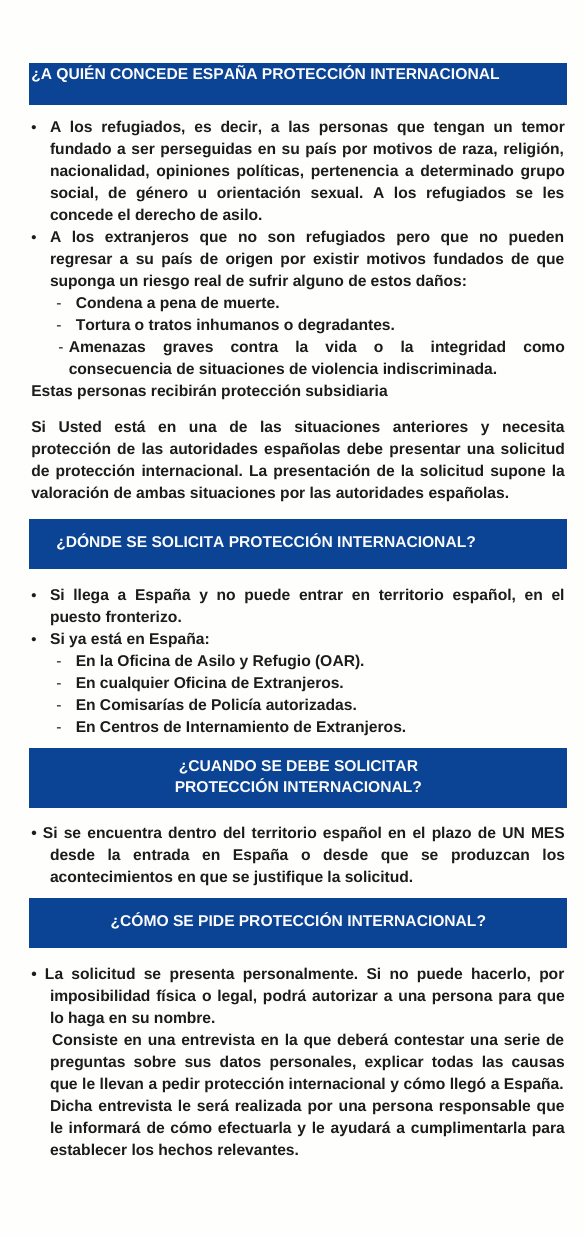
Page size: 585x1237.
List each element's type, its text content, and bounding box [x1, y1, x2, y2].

text ¿CÓMO SE PIDE PROTECCIÓN INTERNACIONAL? [31, 900, 565, 947]
list Si ya está en España: [31, 629, 565, 647]
text ¿DÓNDE SE SOLICITA PROTECCIÓN INTERNACIONAL? [31, 521, 565, 568]
list A los extranjeros que no son refugiados pero que no pueden regresar a su país de origen por existir motivos fundados de que suponga un riesgo real de sufrir alguno de estos daños: [31, 227, 565, 289]
text Consiste en una entrevista en la que deberá contestar una serie de preguntas sobre sus datos personales, explicar todas las causas que le llevan a pedir protección internacional y cómo llegó a España. Dicha entrevista le será realizada por una persona responsable que le informará de cómo efectuarla y le ayudará a cumplimentarla para establecer los hechos relevantes. [50, 1031, 565, 1159]
list Tortura o tratos inhumanos o degradantes. [31, 315, 565, 333]
list En Centros de Internamiento de Extranjeros. [31, 717, 565, 735]
list Condena a pena de muerte. [31, 293, 565, 311]
text Estas personas recibirán protección subsidiaria [31, 381, 565, 399]
text Si Usted está en una de las situaciones anteriores y necesita protección de las autoridades españolas debe presentar una solicitud de protección internacional. La presentación de la solicitud supone la valoración de ambas situaciones por las autoridades españolas. [31, 418, 565, 502]
text • Si se encuentra dentro del territorio español en el plazo de UN MES desde la entrada en España o desde que se produzcan los acontecimientos en que se justifique la solicitud. [31, 823, 565, 886]
list En Comisarías de Policía autorizadas. [31, 695, 565, 713]
text ¿CUANDO SE DEBE SOLICITAR PROTECCIÓN INTERNACIONAL? [31, 750, 565, 807]
text • La solicitud se presenta personalmente. Si no puede hacerlo, por imposibilidad física o legal, podrá autorizar a una persona para que lo haga en su nombre. [31, 965, 565, 1027]
text ¿A QUIÉN CONCEDE ESPAÑA PROTECCIÓN INTERNACIONAL [31, 65, 565, 103]
list A los refugiados, es decir, a las personas que tengan un temor fundado a ser perseguidas en su país por motivos de raza, religión, nacionalidad, opiniones políticas, pertenencia a determinado grupo social, de género u orientación sexual. A los refugiados se les concede el derecho de asilo. [31, 118, 565, 223]
list Si llega a España y no puede entrar en territorio español, en el puesto fronterizo. [31, 586, 565, 626]
list En la Oficina de Asilo y Refugio (OAR). [31, 651, 565, 669]
list Amenazas graves contra la vida o la integridad como consecuencia de situaciones de violencia indiscriminada. [58, 337, 565, 377]
list En cualquier Oficina de Extranjeros. [31, 673, 565, 691]
